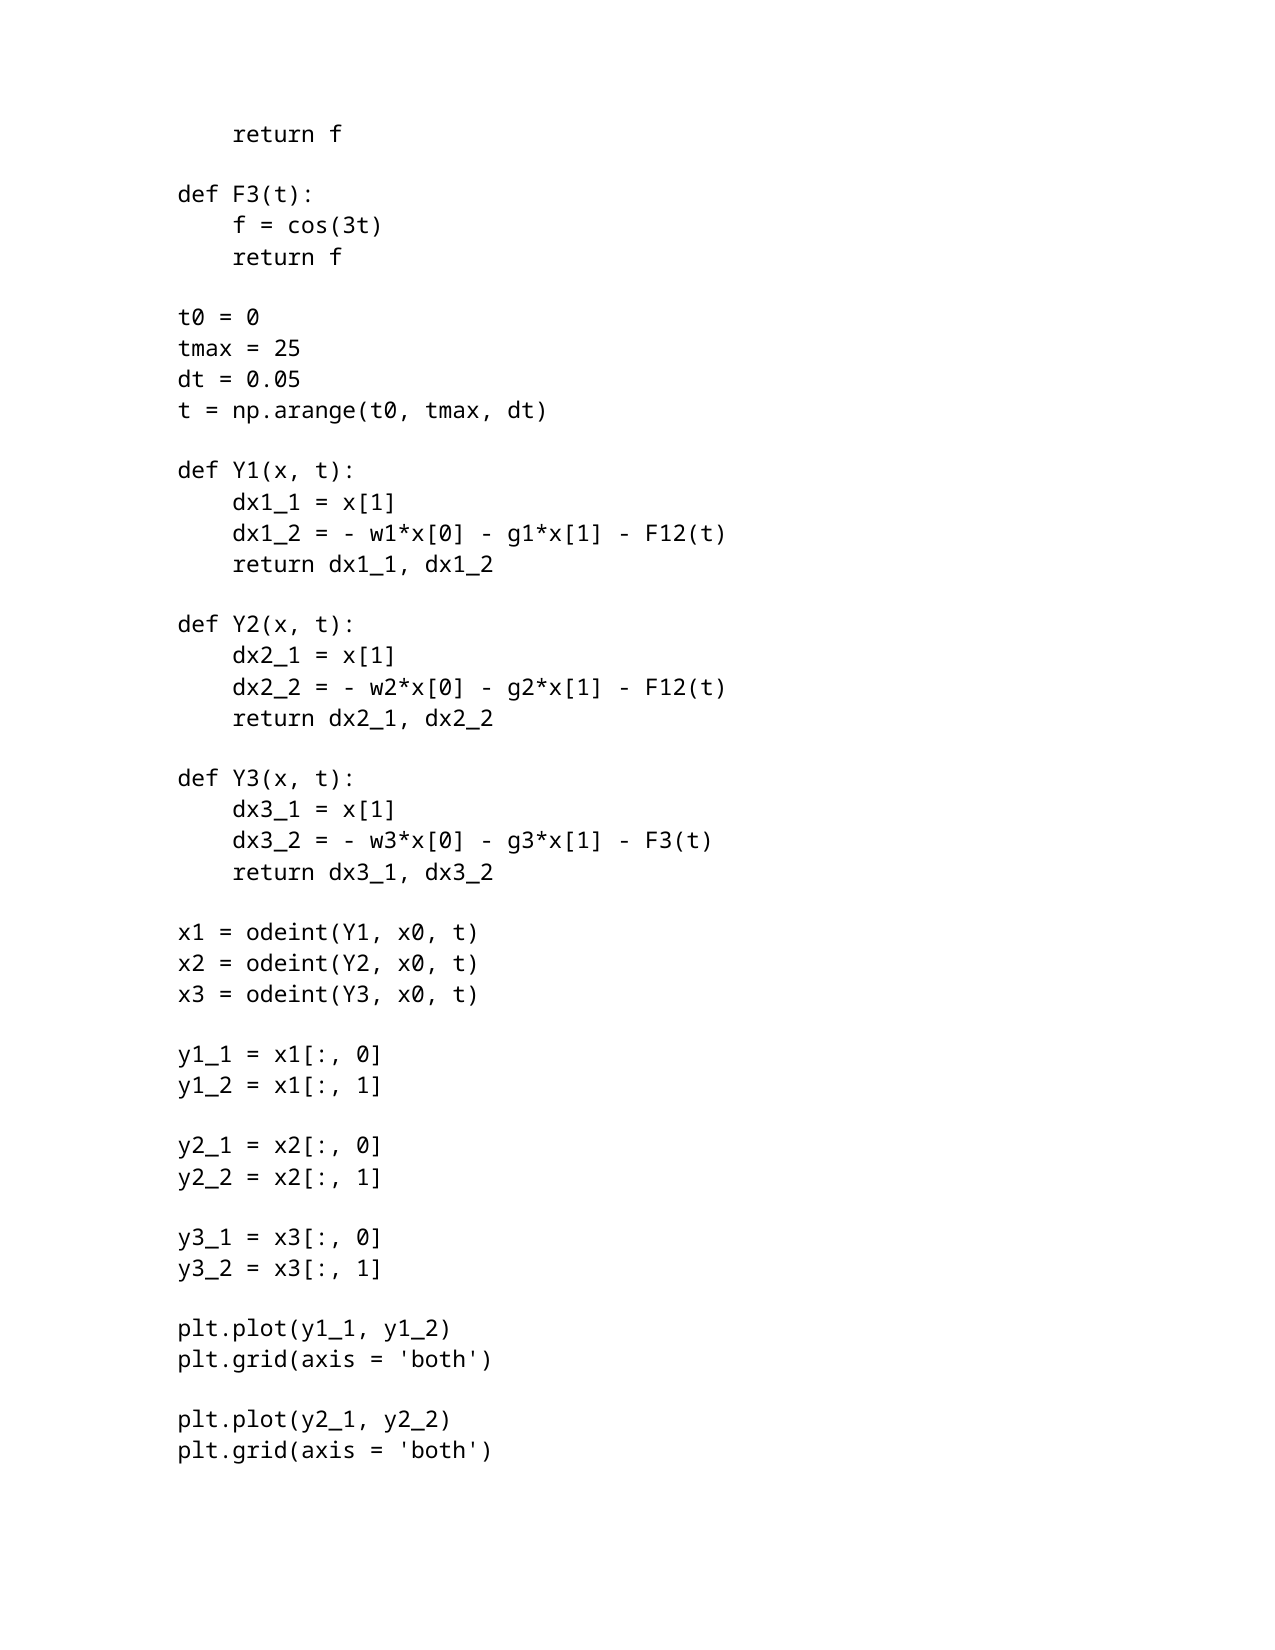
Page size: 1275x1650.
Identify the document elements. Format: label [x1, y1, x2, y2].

text [177, 118, 1186, 1494]
